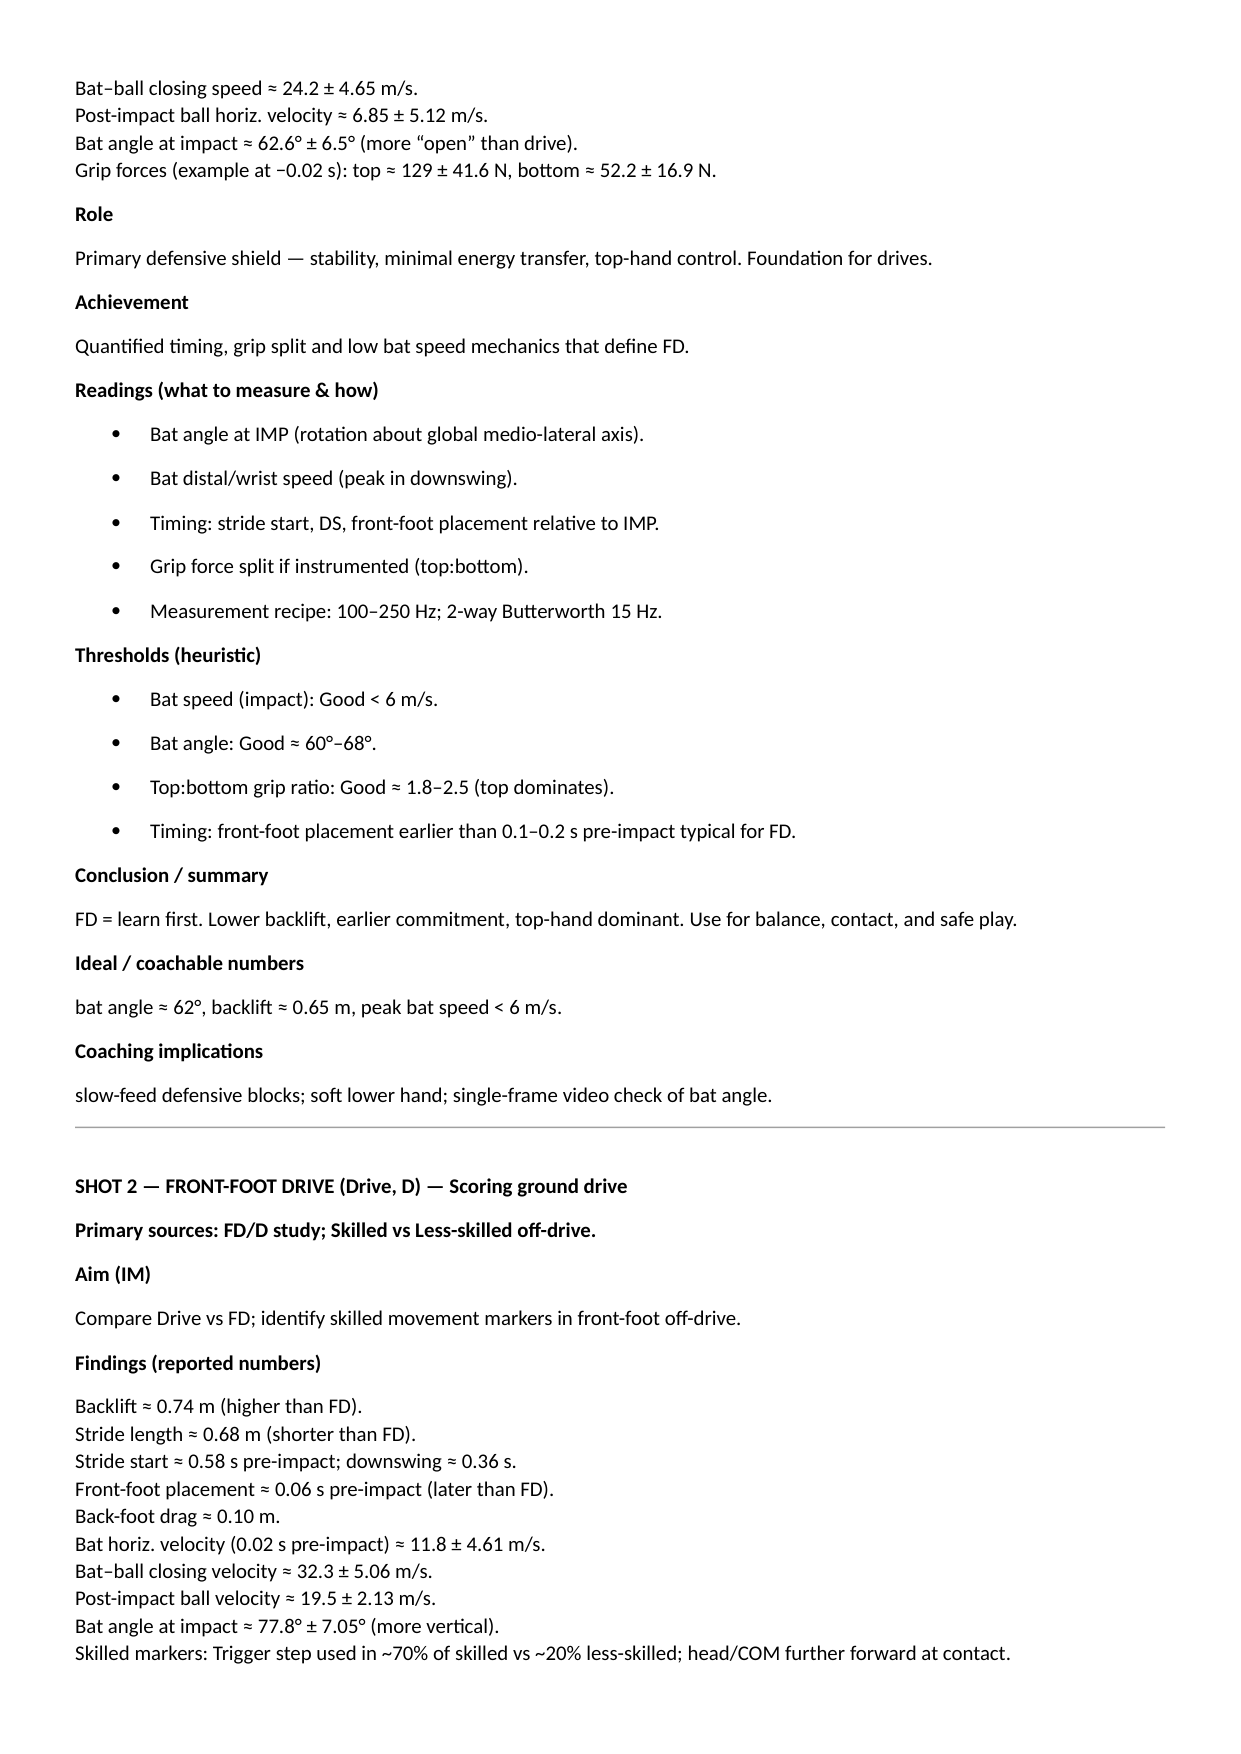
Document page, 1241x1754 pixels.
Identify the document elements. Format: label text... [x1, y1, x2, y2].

list Bat angle at IMP (rotation about global medio-lateral axis). [112, 422, 1165, 447]
text Readings (what to measure & how) [75, 377, 1165, 403]
list Timing: stride start, DS, front-foot placement relative to IMP. [112, 510, 1165, 535]
text Coaching implications [75, 1038, 1165, 1064]
text Quantified timing, grip split and low bat speed mechanics that define FD. [75, 333, 1165, 359]
text Compare Drive vs FD; identify skilled movement markers in front-foot off-drive. [75, 1306, 1165, 1331]
list Top:bottom grip ratio: Good ≈ 1.8–2.5 (top dominates). [112, 774, 1165, 799]
text slow-feed defensive blocks; soft lower hand; single-frame video check of bat angle. [75, 1082, 1165, 1108]
text Conclusion / summary [75, 862, 1165, 888]
text bat angle ≈ 62°, backlift ≈ 0.65 m, peak bat speed < 6 m/s. [75, 994, 1165, 1020]
text Backlift ≈ 0.74 m (higher than FD). Stride length ≈ 0.68 m (shorter than FD). Stride start ≈ 0.58 s pre-impact; downswing ≈ 0.36 s. Front-foot placement ≈ 0.06 s pre-impact (later than FD). Back-foot drag ≈ 0.10 m. Bat horiz. velocity (0.02 s pre-impact) ≈ 11.8 ± 4.61 m/s. Bat–ball closing velocity ≈ 32.3 ± 5.06 m/s. Post-impact ball velocity ≈ 19.5 ± 2.13 m/s. Bat angle at impact ≈ 77.8° ± 7.05° (more vertical). Skilled markers: Trigger step used in ~70% of skilled vs ~20% less-skilled; head/COM further forward at contact. [75, 1394, 1165, 1666]
text Primary sources: FD/D study; Skilled vs Less-skilled off-drive. [75, 1217, 1165, 1243]
text Aim (IM) [75, 1262, 1165, 1287]
list Measurement recipe: 100–250 Hz; 2-way Butterworth 15 Hz. [112, 598, 1165, 623]
text Findings (reported numbers) [75, 1350, 1165, 1375]
text SHOT 2 — FRONT-FOOT DRIVE (Drive, D) — Scoring ground drive [75, 1173, 1165, 1199]
text Ideal / coachable numbers [75, 950, 1165, 976]
text Primary defensive shield — stability, minimal energy transfer, top-hand control. Foundation for drives. [75, 245, 1165, 271]
text Role [75, 201, 1165, 227]
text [75, 75, 1165, 183]
list Bat angle: Good ≈ 60°–68°. [112, 730, 1165, 755]
text Achievement [75, 289, 1165, 315]
text Thresholds (heuristic) [75, 642, 1165, 667]
list Bat distal/wrist speed (peak in downswing). [112, 466, 1165, 491]
list Bat speed (impact): Good < 6 m/s. [112, 686, 1165, 711]
list Grip force split if instrumented (top:bottom). [112, 554, 1165, 579]
text FD = learn first. Lower backlift, earlier commitment, top-hand dominant. Use for balance, contact, and safe play. [75, 906, 1165, 932]
list Timing: front-foot placement earlier than 0.1–0.2 s pre-impact typical for FD. [112, 818, 1165, 843]
